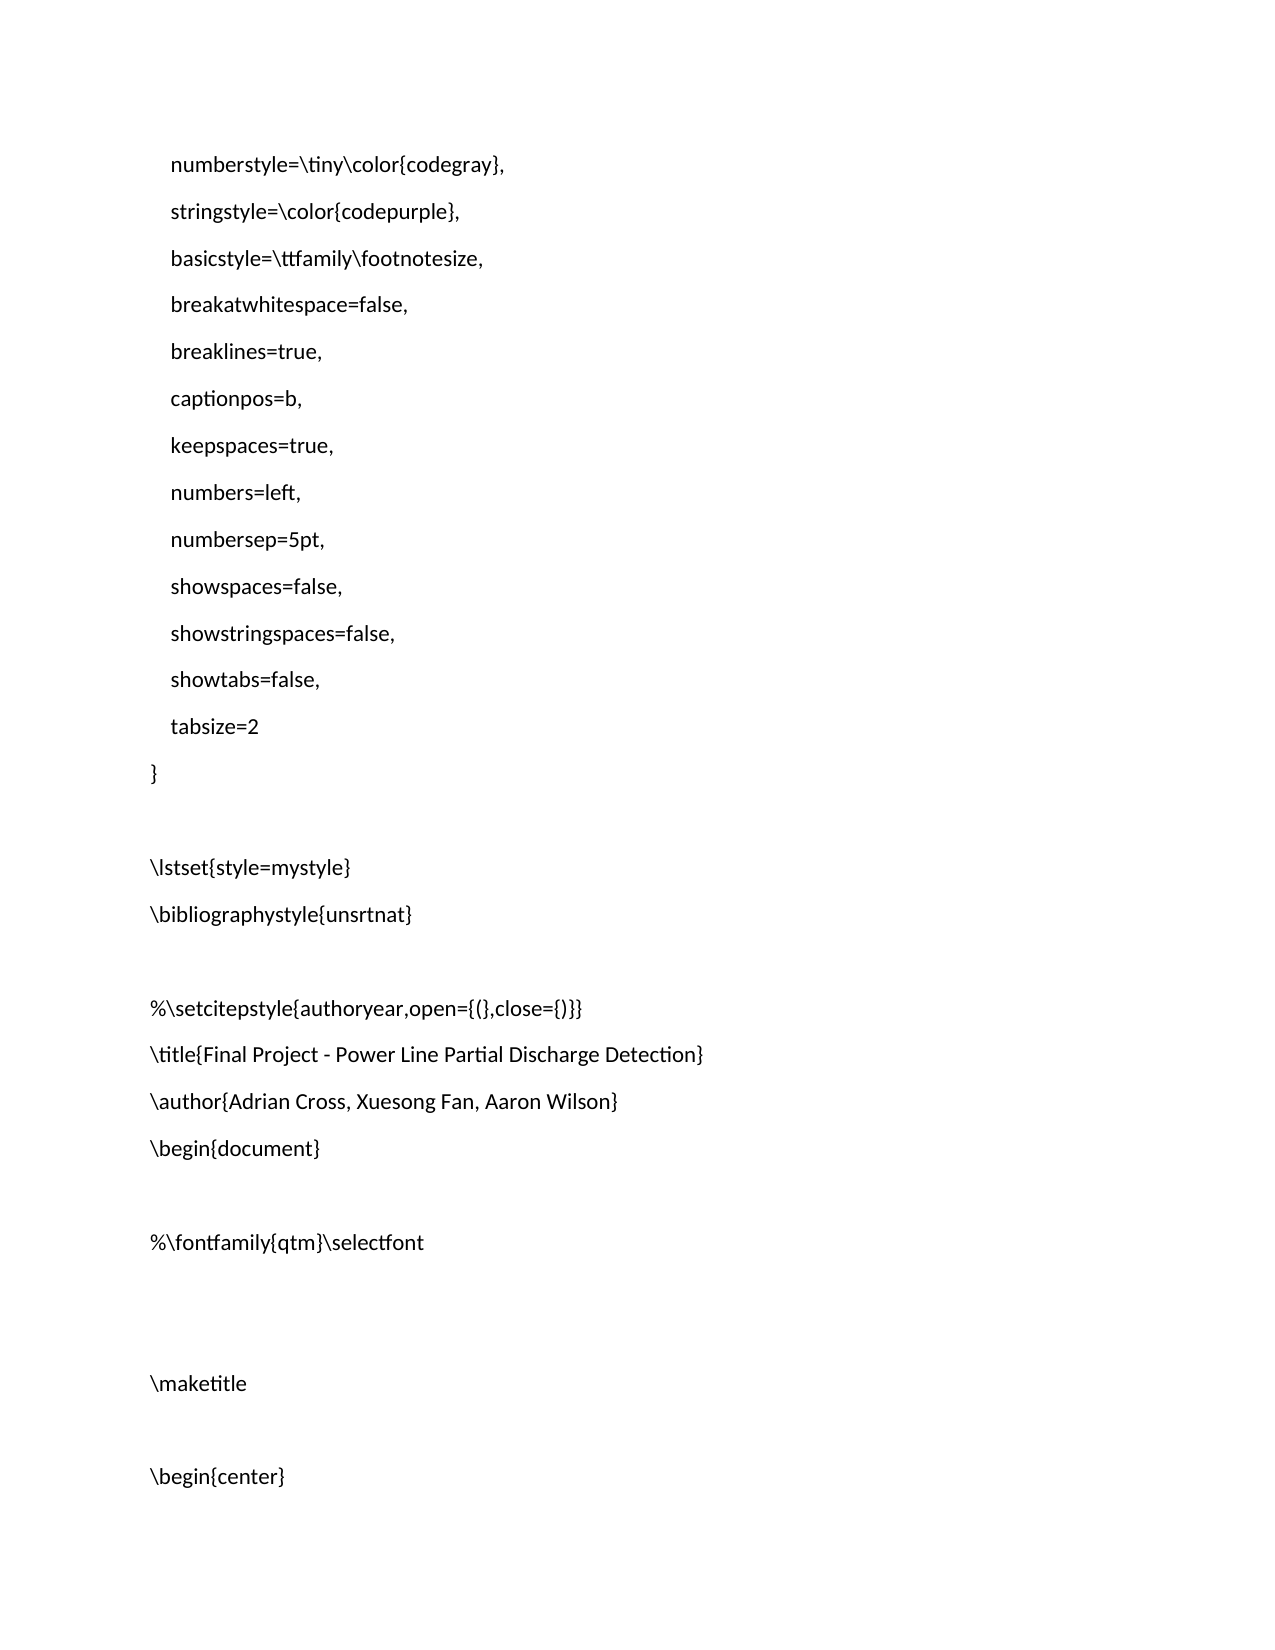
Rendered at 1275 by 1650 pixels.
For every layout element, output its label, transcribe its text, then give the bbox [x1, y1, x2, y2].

text numbers=left, [150, 478, 1125, 506]
text \begin{center} [150, 1462, 1125, 1491]
text \title{Final Project - Power Line Partial Discharge Detection} [150, 1041, 1125, 1069]
text breaklines=true, [150, 337, 1125, 366]
text \lstset{style=mystyle} [150, 853, 1125, 881]
text \author{Adrian Cross, Xuesong Fan, Aaron Wilson} [150, 1087, 1125, 1116]
text stringstyle=\color{codepurple}, [150, 197, 1125, 225]
text %\fontfamily{qtm}\selectfont [150, 1228, 1125, 1256]
text showstringspaces=false, [150, 619, 1125, 647]
text keepspaces=true, [150, 431, 1125, 459]
text showspaces=false, [150, 572, 1125, 600]
text showtabs=false, [150, 666, 1125, 694]
text basicstyle=\ttfamily\footnotesize, [150, 244, 1125, 272]
text numberstyle=\tiny\color{codegray}, [150, 150, 1125, 178]
text %\setcitepstyle{authoryear,open={(},close={)}} [150, 994, 1125, 1022]
text captionpos=b, [150, 384, 1125, 412]
text \begin{document} [150, 1134, 1125, 1162]
text numbersep=5pt, [150, 525, 1125, 553]
text \bibliographystyle{unsrtnat} [150, 900, 1125, 928]
text } [150, 759, 1125, 787]
text breakatwhitespace=false, [150, 291, 1125, 319]
text \maketitle [150, 1369, 1125, 1397]
text tabsize=2 [150, 712, 1125, 741]
